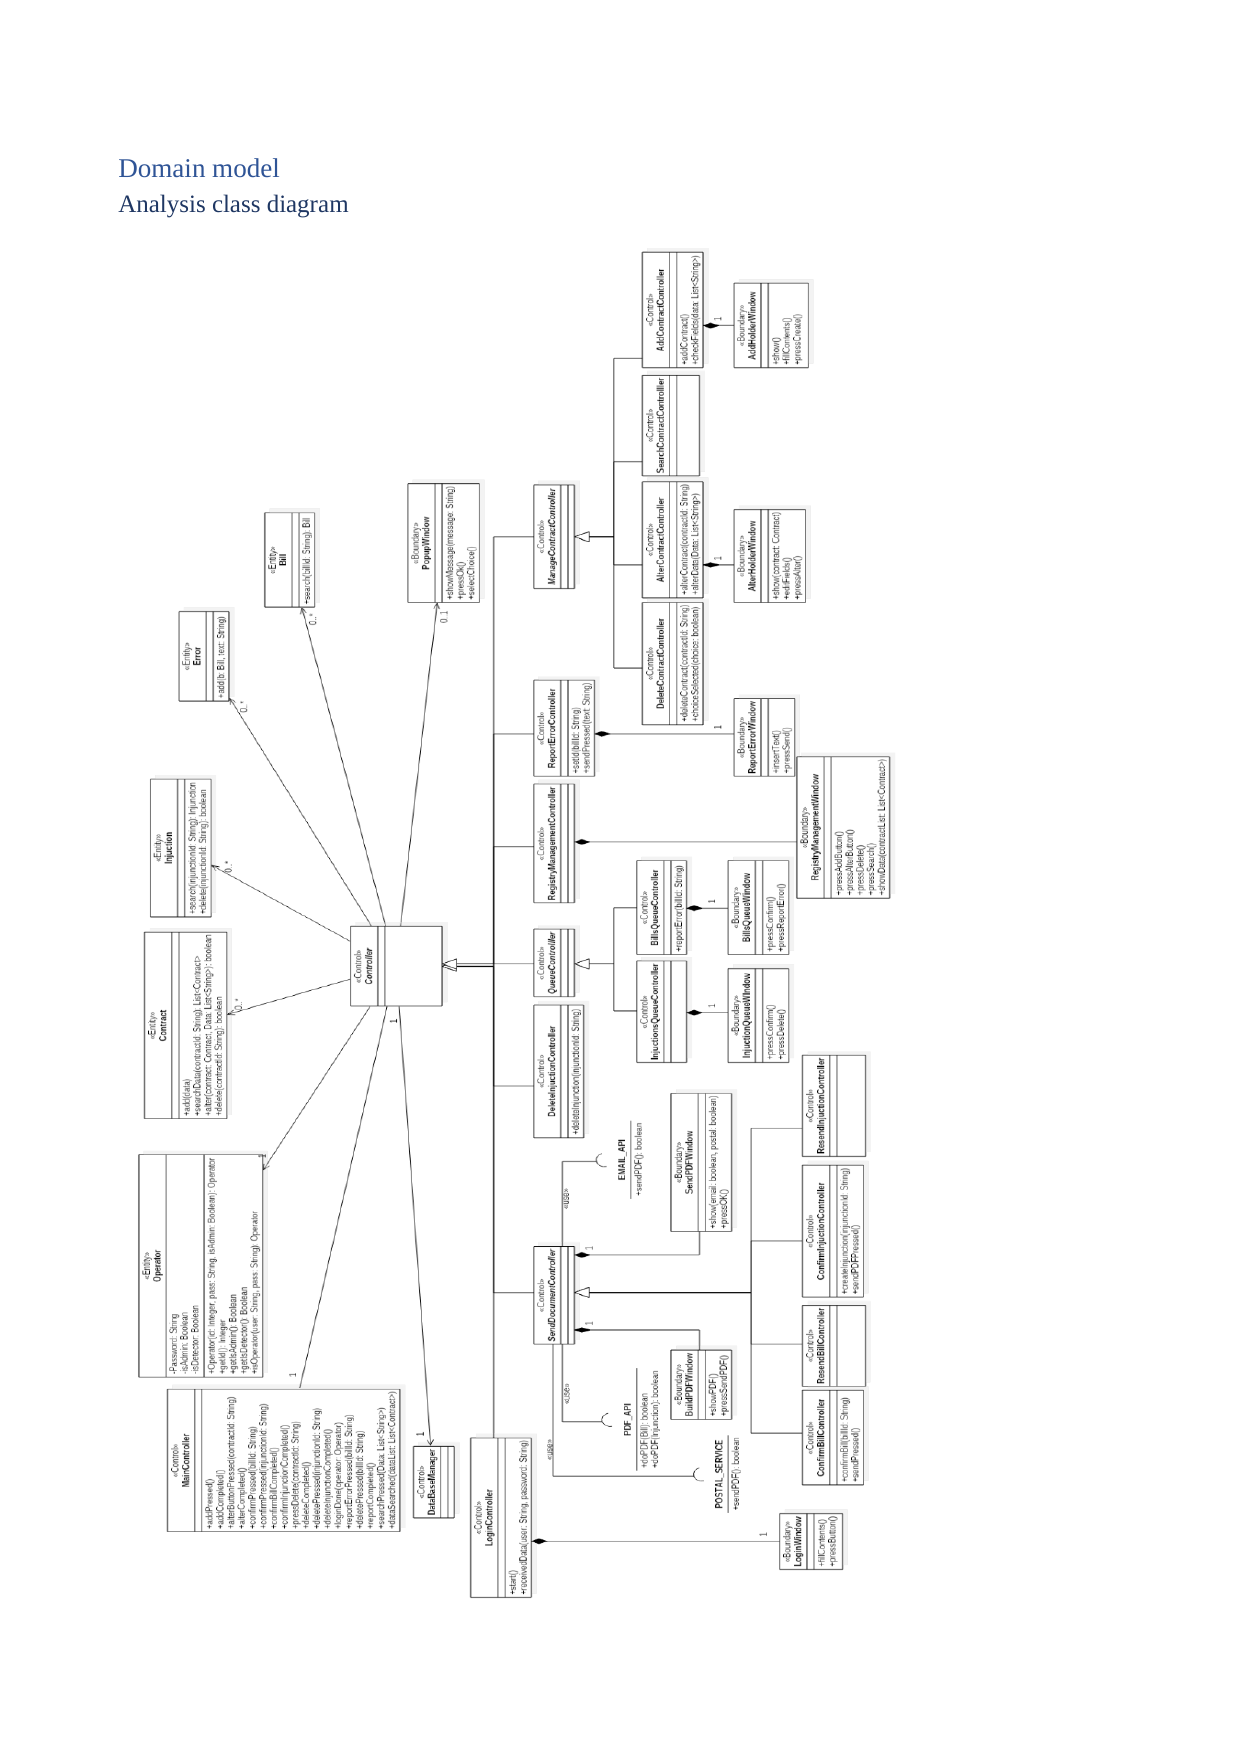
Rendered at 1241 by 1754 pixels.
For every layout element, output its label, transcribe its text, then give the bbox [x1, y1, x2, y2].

picture [132, 230, 917, 1602]
subtitle Analysis class diagram [118, 189, 1122, 218]
subtitle Domain model [118, 152, 1122, 183]
